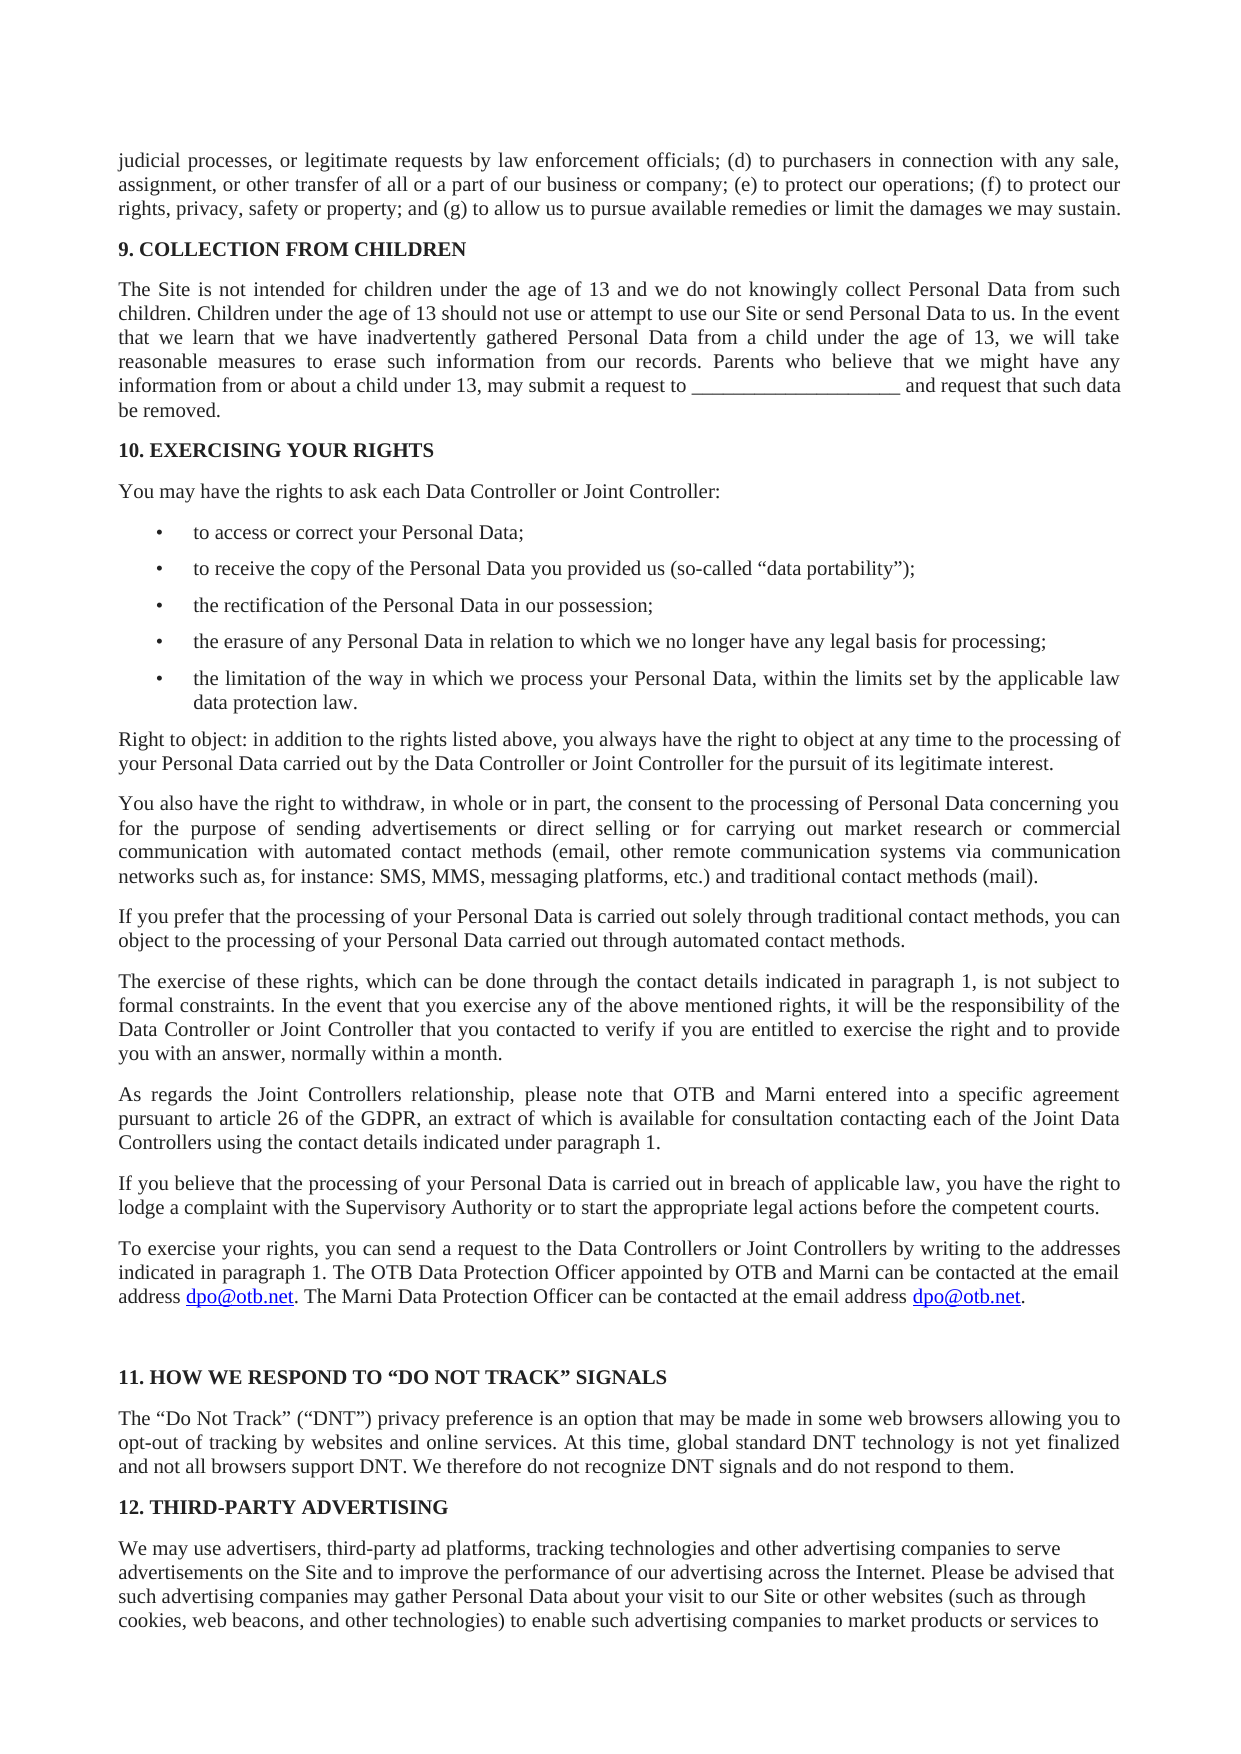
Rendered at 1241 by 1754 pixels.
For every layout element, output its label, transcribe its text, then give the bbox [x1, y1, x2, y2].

text The “Do Not Track” (“DNT”) privacy preference is an option that may be made in some web browsers allowing you to opt-out of tracking by websites and online services. At this time, global standard DNT technology is not yet finalized and not all browsers support DNT. We therefore do not recognize DNT signals and do not respond to them. [118, 1406, 1122, 1478]
text 12. THIRD-PARTY ADVERTISING [118, 1495, 1122, 1519]
text Right to object: in addition to the rights listed above, you always have the right to object at any time to the processing of your Personal Data carried out by the Data Controller or Joint Controller for the pursuit of its legitimate interest. [118, 727, 1122, 775]
text 10. EXERCISING YOUR RIGHTS [118, 438, 1122, 462]
list the limitation of the way in which we process your Personal Data, within the limits set by the applicable law data protection law. [156, 666, 1122, 714]
text To exercise your rights, you can send a request to the Data Controllers or Joint Controllers by writing to the addresses indicated in paragraph 1. The OTB Data Protection Officer appointed by OTB and Marni can be contacted at the email address dpo@otb.net. The Marni Data Protection Officer can be contacted at the email address dpo@otb.net. [118, 1236, 1122, 1308]
text You may have the rights to ask each Data Controller or Joint Controller: [118, 479, 1122, 503]
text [118, 1536, 1122, 1632]
list the erasure of any Personal Data in relation to which we no longer have any legal basis for processing; [156, 629, 1122, 653]
text If you prefer that the processing of your Personal Data is carried out solely through traditional contact methods, you can object to the processing of your Personal Data carried out through automated contact methods. [118, 904, 1122, 952]
text 11. HOW WE RESPOND TO “DO NOT TRACK” SIGNALS [118, 1365, 1122, 1389]
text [118, 148, 1122, 220]
text You also have the right to withdraw, in whole or in part, the consent to the processing of Personal Data concerning you for the purpose of sending advertisements or direct selling or for carrying out market research or commercial communication with automated contact methods (email, other remote communication systems via communication networks such as, for instance: SMS, MMS, messaging platforms, etc.) and traditional contact methods (mail). [118, 791, 1122, 888]
list to receive the copy of the Personal Data you provided us (so-called “data portability”); [156, 556, 1122, 580]
list to access or correct your Personal Data; [156, 520, 1122, 544]
text The Site is not intended for children under the age of 13 and we do not knowingly collect Personal Data from such children. Children under the age of 13 should not use or attempt to use our Site or send Personal Data to us. In the event that we learn that we have inadvertently gathered Personal Data from a child under the age of 13, we will take reasonable measures to erase such information from our records. Parents who believe that we might have any information from or about a child under 13, may submit a request to ____________________ and request that such data be removed. [118, 277, 1122, 422]
text The exercise of these rights, which can be done through the contact details indicated in paragraph 1, is not subject to formal constraints. In the event that you exercise any of the above mentioned rights, it will be the responsibility of the Data Controller or Joint Controller that you contacted to verify if you are entitled to exercise the right and to provide you with an answer, normally within a month. [118, 969, 1122, 1065]
text As regards the Joint Controllers relationship, please note that OTB and Marni entered into a specific agreement pursuant to article 26 of the GDPR, an extract of which is available for consultation contacting each of the Joint Data Controllers using the contact details indicated under paragraph 1. [118, 1082, 1122, 1154]
text If you believe that the processing of your Personal Data is carried out in breach of applicable law, you have the right to lodge a complaint with the Supervisory Authority or to start the appropriate legal actions before the competent courts. [118, 1171, 1122, 1219]
list the rectification of the Personal Data in our possession; [156, 593, 1122, 617]
text 9. COLLECTION FROM CHILDREN [118, 236, 1122, 261]
